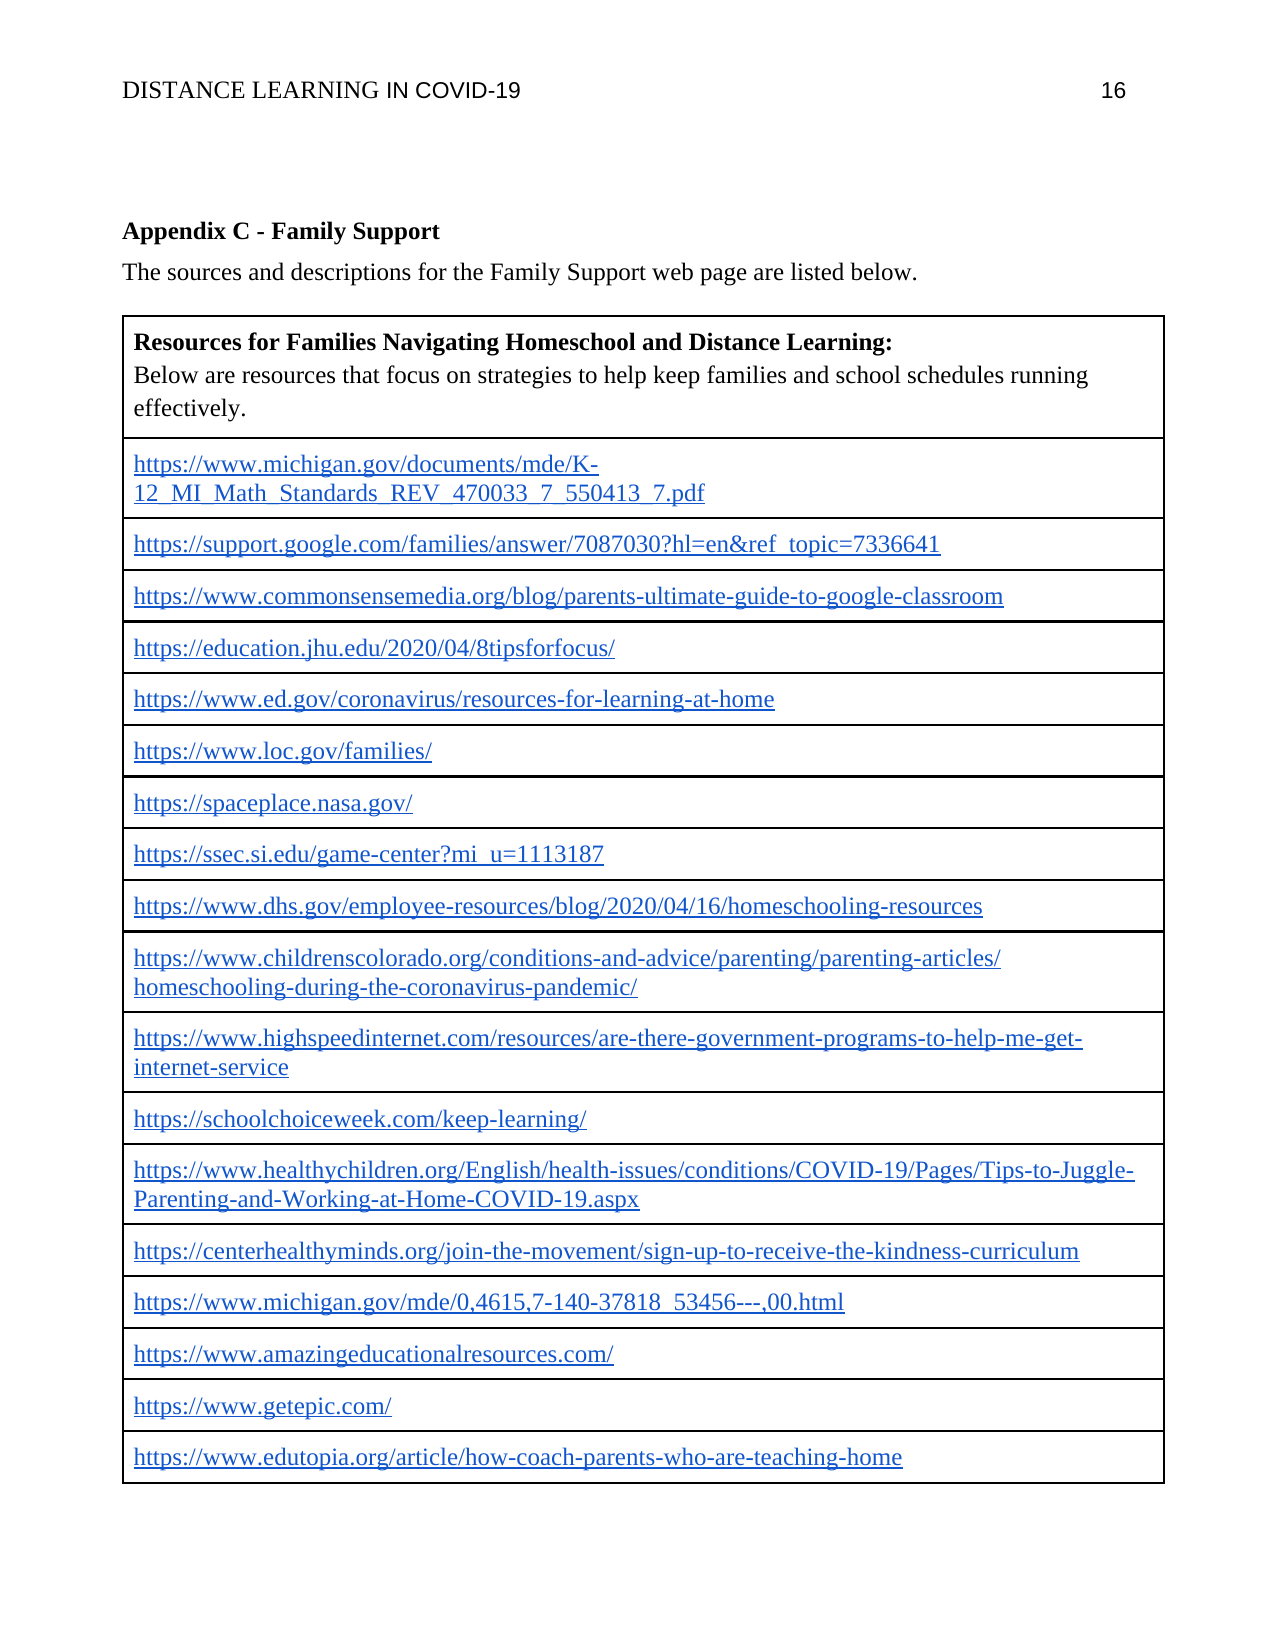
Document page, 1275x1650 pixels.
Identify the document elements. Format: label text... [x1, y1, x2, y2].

table_cell https://centerhealthyminds.org/join-the-movement/sign-up-to-receive-the-kindness-curriculum [124, 1225, 1163, 1275]
table_cell https://www.edutopia.org/article/how-coach-parents-who-are-teaching-home [124, 1432, 1163, 1482]
table_cell https://schoolchoiceweek.com/keep-learning/ [124, 1093, 1163, 1143]
table_cell https://www.michigan.gov/documents/mde/K-12_MI_Math_Standards_REV_470033_7_550413_7.pdf [124, 439, 1163, 517]
table_cell https://www.amazingeducationalresources.com/ [124, 1329, 1163, 1378]
table_cell https://www.michigan.gov/mde/0,4615,7-140-37818_53456---,00.html [124, 1277, 1163, 1327]
table_cell https://www.getepic.com/ [124, 1380, 1163, 1430]
table_cell https://www.healthychildren.org/English/health-issues/conditions/COVID-19/Pages/Tips-to-Juggle-Parenting-and-Working-at-Home-COVID-19.aspx [124, 1145, 1163, 1223]
table_cell https://ssec.si.edu/game-center?mi_u=1113187 [124, 829, 1163, 879]
table_cell https://www.loc.gov/families/ [124, 726, 1163, 775]
table_cell https://www.commonsensemedia.org/blog/parents-ultimate-guide-to-google-classroom [124, 571, 1163, 620]
subtitle Appendix C - Family Support [122, 216, 1162, 245]
table_cell https://www.dhs.gov/employee-resources/blog/2020/04/16/homeschooling-resources [124, 881, 1163, 930]
table_header Resources for Families Navigating Homeschool and Distance Learning: Below are resources that focus on strategies to help keep families and school schedules running effectively. [124, 317, 1163, 437]
table_cell https://support.google.com/families/answer/7087030?hl=en&ref_topic=7336641 [124, 519, 1163, 569]
table_cell https://www.highspeedinternet.com/resources/are-there-government-programs-to-help-me-get-internet-service [124, 1013, 1163, 1091]
table_cell https://www.childrenscolorado.org/conditions-and-advice/parenting/parenting-articles/homeschooling-during-the-coronavirus-pandemic/ [124, 933, 1163, 1011]
table_cell https://spaceplace.nasa.gov/ [124, 778, 1163, 827]
text The sources and descriptions for the Family Support web page are listed below. [122, 257, 1162, 286]
table_cell https://education.jhu.edu/2020/04/8tipsforfocus/ [124, 623, 1163, 672]
table_cell https://www.ed.gov/coronavirus/resources-for-learning-at-home [124, 674, 1163, 724]
